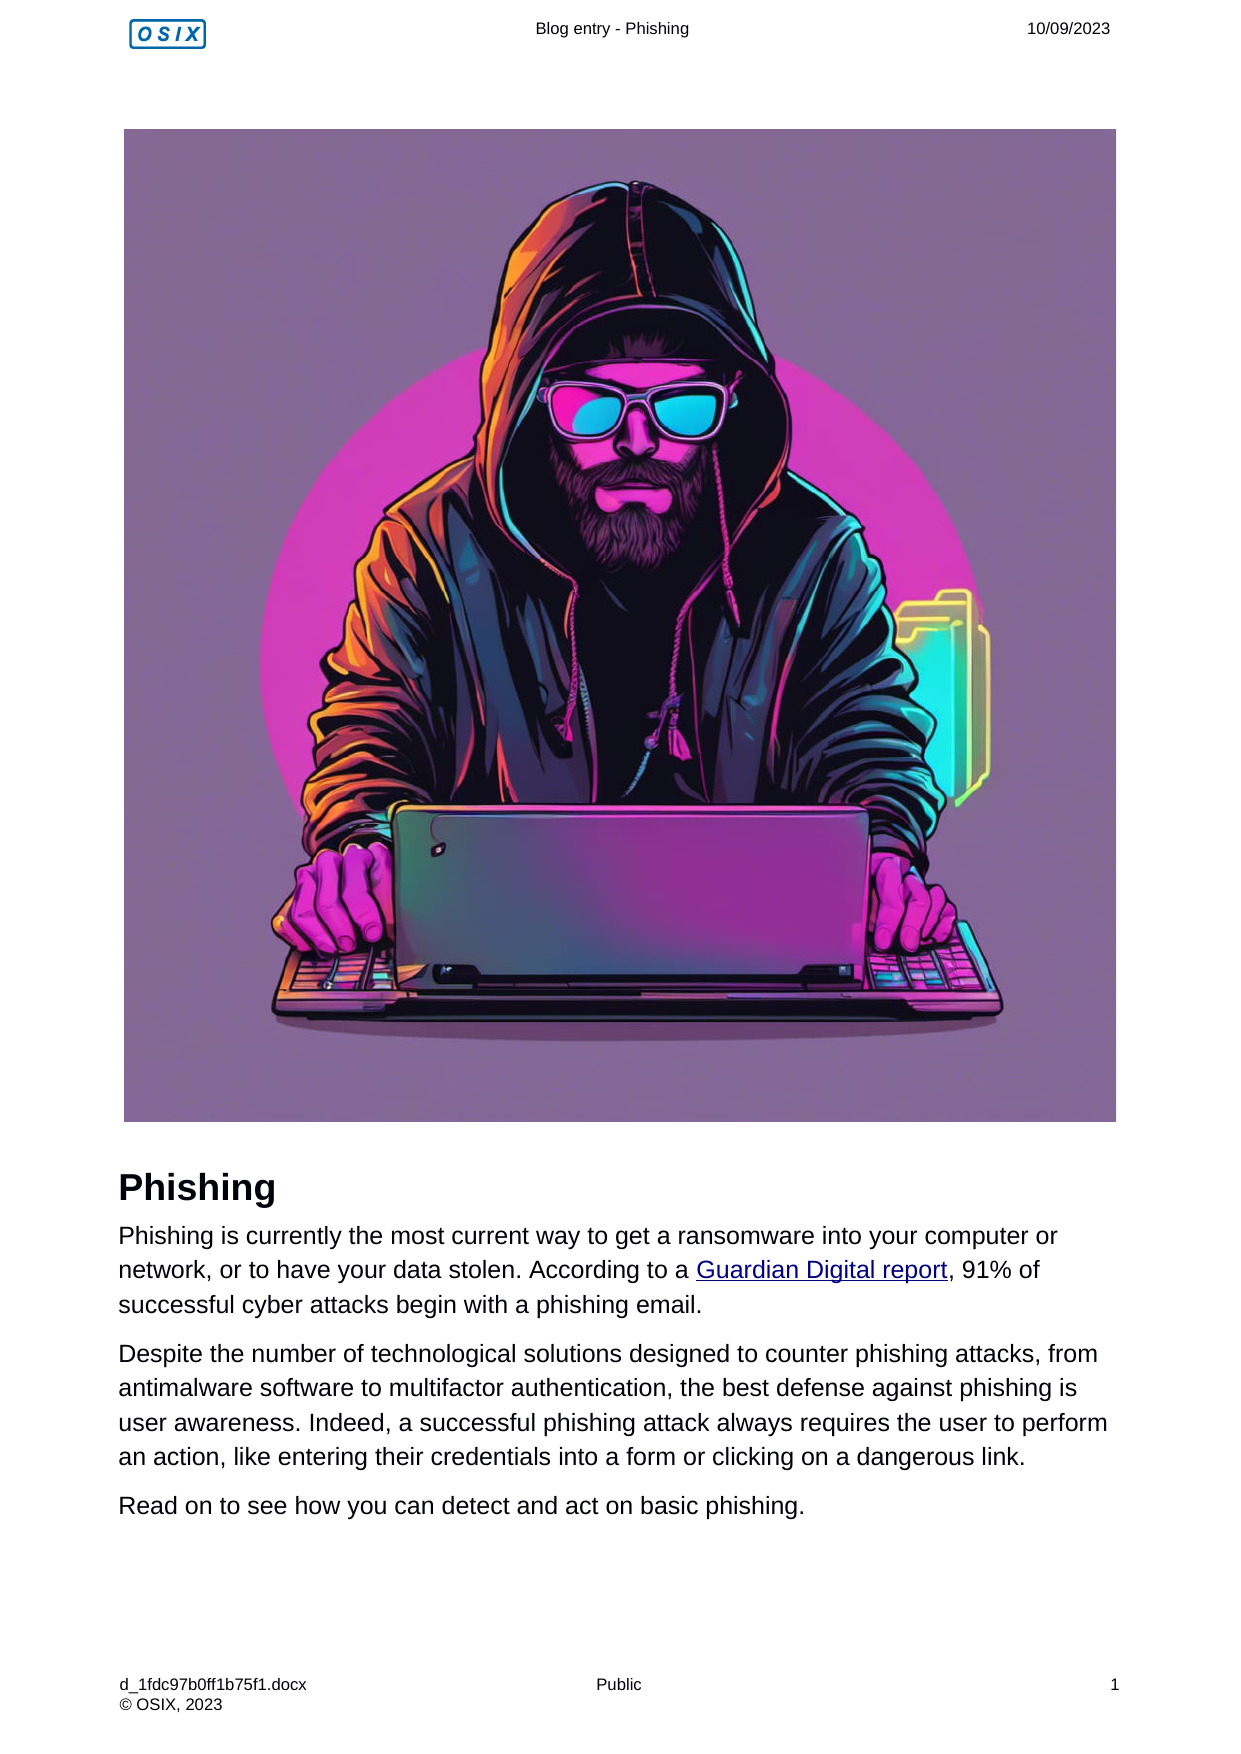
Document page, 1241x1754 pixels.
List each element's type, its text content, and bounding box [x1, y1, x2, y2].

picture [124, 129, 1117, 1122]
text Phishing is currently the most current way to get a ransomware into your computer or network, or to have your data stolen. According to a Guardian Digital report, 91% of successful cyber attacks begin with a phishing email. [118, 1221, 1122, 1318]
picture [129, 19, 206, 49]
text Despite the number of technological solutions designed to counter phishing attacks, from antimalware software to multifactor authentication, the best defense against phishing is user awareness. Indeed, a successful phishing attack always requires the user to perform an action, like entering their credentials into a form or clicking on a dangerous link. [118, 1339, 1122, 1471]
text Read on to see how you can detect and act on basic phishing. [118, 1491, 1122, 1520]
